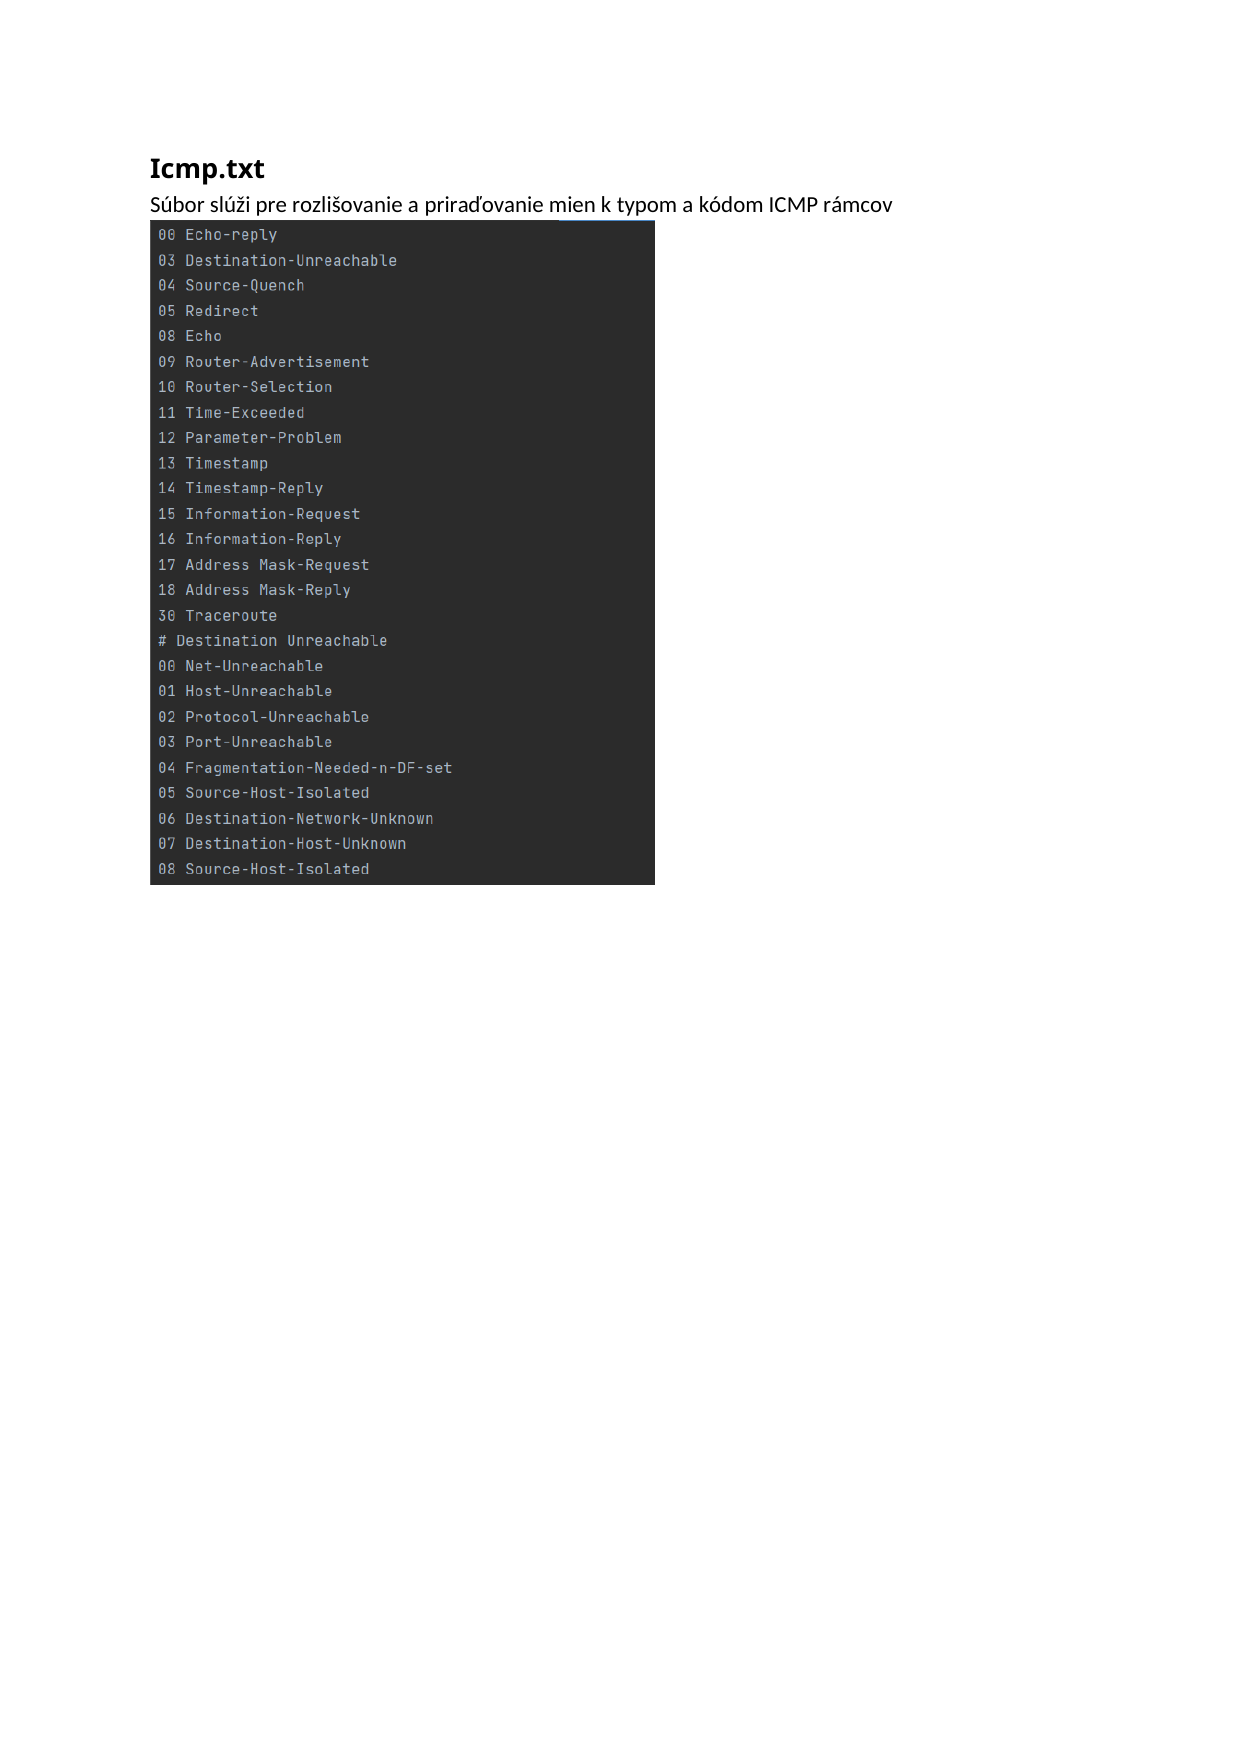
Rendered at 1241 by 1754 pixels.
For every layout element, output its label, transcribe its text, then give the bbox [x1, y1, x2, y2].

subtitle Icmp.txt [150, 150, 1090, 187]
picture [150, 220, 655, 885]
